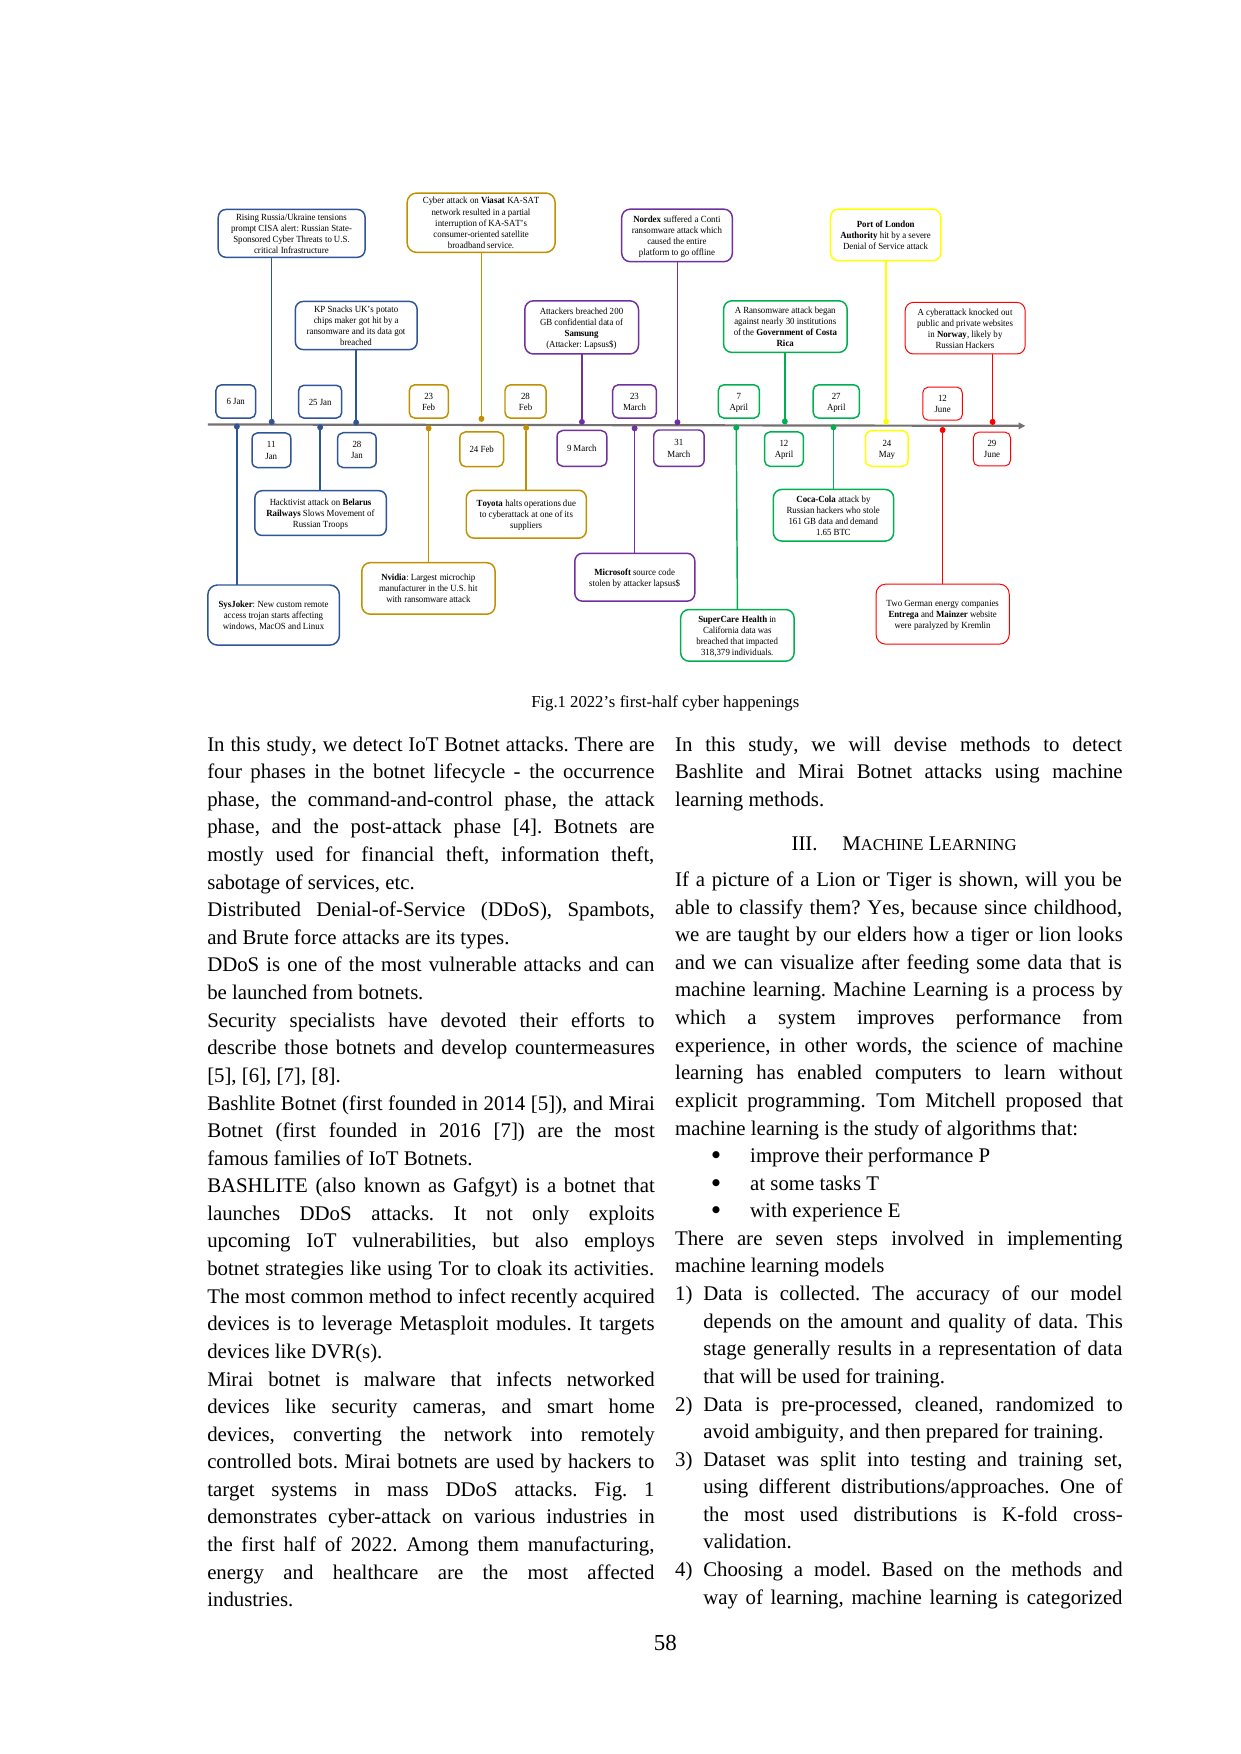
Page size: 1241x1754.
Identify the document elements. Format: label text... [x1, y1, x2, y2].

list at some tasks T [712, 1171, 1123, 1195]
list Data is pre-processed, cleaned, randomized to avoid ambiguity, and then prepared for training. [675, 1391, 1123, 1443]
text Fig.1 2022’s first-half cyber happenings [207, 692, 1123, 711]
list Machine Learning [675, 831, 1123, 855]
text Security specialists have devoted their efforts to describe those botnets and develop countermeasures [5], [6], [7], [8]. [207, 1008, 655, 1087]
list Data is collected. The accuracy of our model depends on the amount and quality of data. This stage generally results in a representation of data that will be used for training. [675, 1281, 1123, 1388]
text DDoS is one of the most vulnerable attacks and can be launched from botnets. [207, 952, 655, 1004]
text BASHLITE (also known as Gafgyt) is a botnet that launches DDoS attacks. It not only exploits upcoming IoT vulnerabilities, but also employs botnet strategies like using Tor to cloak its activities. The most common method to infect recently acquired devices is to leverage Metasploit modules. It targets devices like DVR(s). [207, 1173, 655, 1363]
text If a picture of a Lion or Tiger is shown, will you be able to classify them? Yes, because since childhood, we are taught by our elders how a tiger or lion looks and we can visualize after feeding some data that is machine learning. Machine Learning is a process by which a system improves performance from experience, in other words, the science of machine learning has enabled computers to learn without explicit programming. Tom Mitchell proposed that machine learning is the study of algorithms that: [675, 867, 1123, 1139]
text There are seven steps involved in implementing machine learning models [675, 1226, 1123, 1277]
text Distributed Denial-of-Service (DDoS), Spambots, and Brute force attacks are its types. [207, 897, 655, 949]
list with experience E [712, 1198, 1123, 1222]
text Bashlite Botnet (first founded in 2014 [5]), and Mirai Botnet (first founded in 2016 [7]) are the most famous families of IoT Botnets. [207, 1090, 655, 1170]
text Mirai botnet is malware that infects networked devices like security cameras, and smart home devices, converting the network into remotely controlled bots. Mirai botnets are used by hackers to target systems in mass DDoS attacks. Fig. 1 demonstrates cyber-attack on various industries in the first half of 2022. Among them manufacturing, energy and healthcare are the most affected industries. [207, 1366, 655, 1611]
list improve their performance P [712, 1143, 1123, 1167]
text In this study, we detect IoT Botnet attacks. There are four phases in the botnet lifecycle - the occurrence phase, the command-and-control phase, the attack phase, and the post-attack phase [4]. Botnets are mostly used for financial theft, information theft, sabotage of services, etc. [207, 732, 655, 894]
list Dataset was split into testing and training set, using different distributions/approaches. One of the most used distributions is K-fold cross-validation. [675, 1447, 1123, 1553]
text In this study, we will devise methods to detect Bashlite and Mirai Botnet attacks using machine learning methods. [675, 732, 1123, 811]
